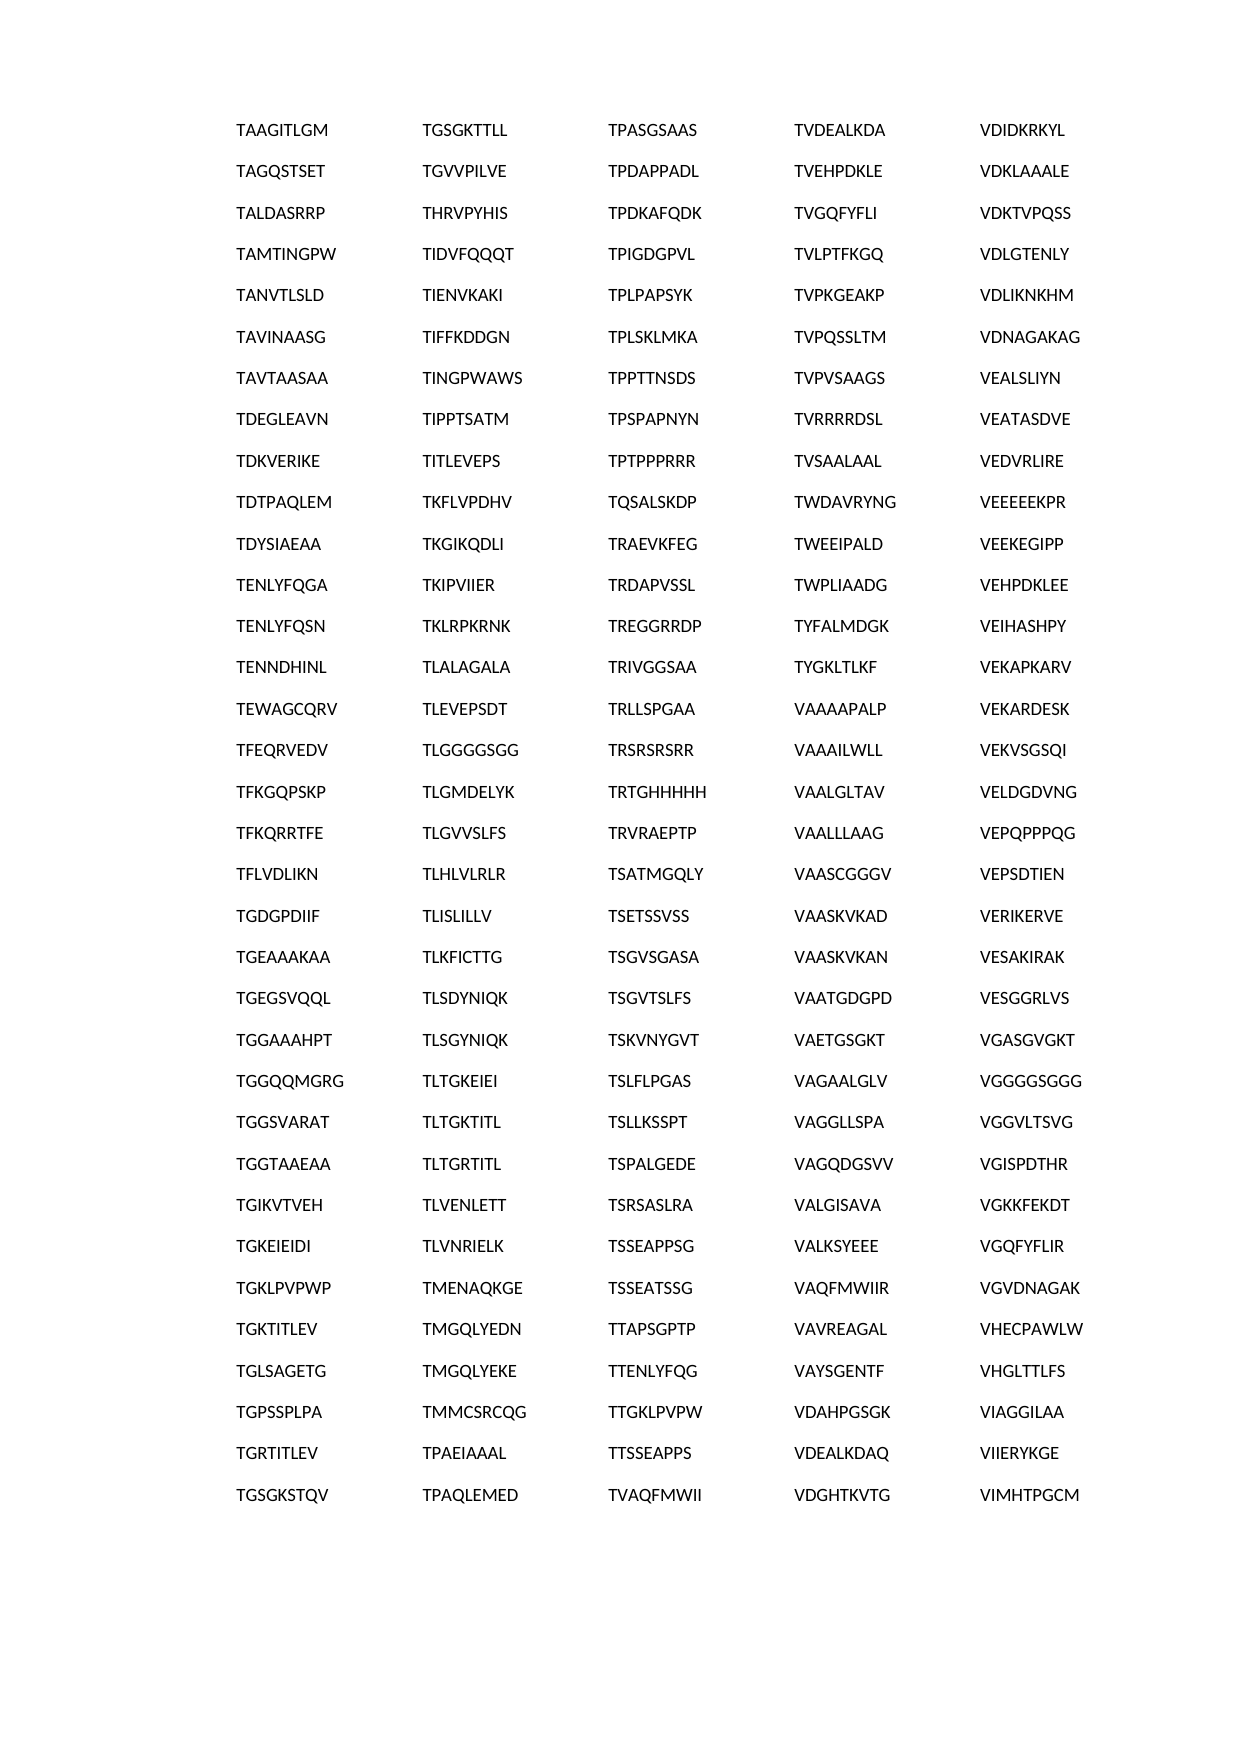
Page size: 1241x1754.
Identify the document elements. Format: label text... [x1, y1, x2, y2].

text TALDASRRP [236, 201, 348, 224]
text TLVNRIELK [422, 1235, 534, 1258]
text VAGQDGSVV [794, 1152, 906, 1175]
text VGASGVGKT [980, 1028, 1092, 1051]
text VELDGDVNG [980, 780, 1092, 803]
text VEKARDESK [980, 697, 1092, 720]
text TVPVSAAGS [794, 366, 906, 389]
text TMGQLYEKE [422, 1359, 534, 1382]
text TGGQQMGRG [236, 1069, 348, 1092]
text TITLEVEPS [422, 449, 534, 472]
text VAGAALGLV [794, 1069, 906, 1092]
text VAVREAGAL [794, 1317, 906, 1340]
text TGGSVARAT [236, 1111, 348, 1133]
text TFKGQPSKP [236, 780, 348, 803]
text TGSGKSTQV [236, 1483, 348, 1506]
text TPIGDGPVL [608, 242, 720, 265]
text TGEGSVQQL [236, 987, 348, 1009]
text TLGMDELYK [422, 780, 534, 803]
text TDYSIAEAA [236, 532, 348, 554]
text TFEQRVEDV [236, 738, 348, 761]
text TENLYFQSN [236, 614, 348, 637]
text TTENLYFQG [608, 1359, 720, 1382]
text TVSAALAAL [794, 449, 906, 472]
text TIPPTSATM [422, 408, 534, 431]
text VALKSYEEE [794, 1235, 906, 1258]
text TSRSASLRA [608, 1193, 720, 1216]
text TPAEIAAAL [422, 1441, 534, 1464]
text TQSALSKDP [608, 490, 720, 513]
text TIENVKAKI [422, 283, 534, 306]
text TGKTITLEV [236, 1317, 348, 1340]
text TPAQLEMED [422, 1483, 534, 1506]
text TAGQSTSET [236, 159, 348, 182]
text TINGPWAWS [422, 366, 534, 389]
text VAYSGENTF [794, 1359, 906, 1382]
text TPASGSAAS [608, 118, 720, 141]
text VEKAPKARV [980, 656, 1092, 679]
text TGSGKTTLL [422, 118, 534, 141]
text TDEGLEAVN [236, 408, 348, 431]
text TPPTTNSDS [608, 366, 720, 389]
text VAGGLLSPA [794, 1111, 906, 1133]
text VEPQPPPQG [980, 821, 1092, 844]
text TFKQRRTFE [236, 821, 348, 844]
text TSPALGEDE [608, 1152, 720, 1175]
text TSSEATSSG [608, 1276, 720, 1299]
text VEATASDVE [980, 408, 1092, 431]
text TLKFICTTG [422, 945, 534, 968]
text TMGQLYEDN [422, 1317, 534, 1340]
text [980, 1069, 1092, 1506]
text TVDEALKDA [794, 118, 906, 141]
text TSGVTSLFS [608, 987, 720, 1009]
text TYGKLTLKF [794, 656, 906, 679]
text VAETGSGKT [794, 1028, 906, 1051]
text TAVINAASG [236, 325, 348, 348]
text VAASKVKAN [794, 945, 906, 968]
text TTAPSGPTP [608, 1317, 720, 1340]
text TEWAGCQRV [236, 697, 348, 720]
text TWPLIAADG [794, 573, 906, 596]
text TANVTLSLD [236, 283, 348, 306]
text TKIPVIIER [422, 573, 534, 596]
text VERIKERVE [980, 904, 1092, 927]
text TSSEAPPSG [608, 1235, 720, 1258]
text TLEVEPSDT [422, 697, 534, 720]
text TTSSEAPPS [608, 1441, 720, 1464]
text TVPQSSLTM [794, 325, 906, 348]
text TPDAPPADL [608, 159, 720, 182]
text TGGAAAHPT [236, 1028, 348, 1051]
text TAVTAASAA [236, 366, 348, 389]
text TKLRPKRNK [422, 614, 534, 637]
text TGKLPVPWP [236, 1276, 348, 1299]
text TRSRSRSRR [608, 738, 720, 761]
text TRLLSPGAA [608, 697, 720, 720]
text TAAGITLGM [236, 118, 348, 141]
text VEALSLIYN [980, 366, 1092, 389]
text VAAAILWLL [794, 738, 906, 761]
text TRAEVKFEG [608, 532, 720, 554]
text VEDVRLIRE [980, 449, 1092, 472]
text TGVVPILVE [422, 159, 534, 182]
text TENNDHINL [236, 656, 348, 679]
text TLGVVSLFS [422, 821, 534, 844]
text TVGQFYFLI [794, 201, 906, 224]
text TMMCSRCQG [422, 1400, 534, 1423]
text VDKLAAALE [980, 159, 1092, 182]
text TAMTINGPW [236, 242, 348, 265]
text VESAKIRAK [980, 945, 1092, 968]
text TLISLILLV [422, 904, 534, 927]
text VAALLLAAG [794, 821, 906, 844]
text TGDGPDIIF [236, 904, 348, 927]
text VEEKEGIPP [980, 532, 1092, 554]
text TPDKAFQDK [608, 201, 720, 224]
text TGLSAGETG [236, 1359, 348, 1382]
text VDLIKNKHM [980, 283, 1092, 306]
text TREGGRRDP [608, 614, 720, 637]
text TRIVGGSAA [608, 656, 720, 679]
text TGIKVTVEH [236, 1193, 348, 1216]
text TMENAQKGE [422, 1276, 534, 1299]
text TVEHPDKLE [794, 159, 906, 182]
text VDLGTENLY [980, 242, 1092, 265]
text TENLYFQGA [236, 573, 348, 596]
text TTGKLPVPW [608, 1400, 720, 1423]
text VAATGDGPD [794, 987, 906, 1009]
text VAASKVKAD [794, 904, 906, 927]
text TGPSSPLPA [236, 1400, 348, 1423]
text TPTPPPRRR [608, 449, 720, 472]
text TRTGHHHHH [608, 780, 720, 803]
text VEIHASHPY [980, 614, 1092, 637]
text TSKVNYGVT [608, 1028, 720, 1051]
text TSLFLPGAS [608, 1069, 720, 1092]
text VEPSDTIEN [980, 862, 1092, 885]
text TVAQFMWII [608, 1483, 720, 1506]
text TPSPAPNYN [608, 408, 720, 431]
text TDTPAQLEM [236, 490, 348, 513]
text TPLPAPSYK [608, 283, 720, 306]
text VEHPDKLEE [980, 573, 1092, 596]
text TVRRRRDSL [794, 408, 906, 431]
text TLGGGGSGG [422, 738, 534, 761]
text THRVPYHIS [422, 201, 534, 224]
text VEEEEEKPR [980, 490, 1092, 513]
text TLTGKTITL [422, 1111, 534, 1133]
text TGEAAAKAA [236, 945, 348, 968]
text TKGIKQDLI [422, 532, 534, 554]
text TVLPTFKGQ [794, 242, 906, 265]
text TLHLVLRLR [422, 862, 534, 885]
text TKFLVPDHV [422, 490, 534, 513]
text VALGISAVA [794, 1193, 906, 1216]
text TDKVERIKE [236, 449, 348, 472]
text VAASCGGGV [794, 862, 906, 885]
text TSGVSGASA [608, 945, 720, 968]
text TLSGYNIQK [422, 1028, 534, 1051]
text TLTGKEIEI [422, 1069, 534, 1092]
text VDNAGAKAG [980, 325, 1092, 348]
text TYFALMDGK [794, 614, 906, 637]
text TLALAGALA [422, 656, 534, 679]
text TGKEIEIDI [236, 1235, 348, 1258]
text TIDVFQQQT [422, 242, 534, 265]
text TWDAVRYNG [794, 490, 906, 513]
text TSATMGQLY [608, 862, 720, 885]
text TVPKGEAKP [794, 283, 906, 306]
text VDKTVPQSS [980, 201, 1092, 224]
text TWEEIPALD [794, 532, 906, 554]
text TGRTITLEV [236, 1441, 348, 1464]
text VDAHPGSGK [794, 1400, 906, 1423]
text VDEALKDAQ [794, 1441, 906, 1464]
text TSETSSVSS [608, 904, 720, 927]
text VAAAAPALP [794, 697, 906, 720]
text TRDAPVSSL [608, 573, 720, 596]
text TGGTAAEAA [236, 1152, 348, 1175]
text TLTGRTITL [422, 1152, 534, 1175]
text TPLSKLMKA [608, 325, 720, 348]
text VDIDKRKYL [980, 118, 1092, 141]
text TSLLKSSPT [608, 1111, 720, 1133]
text TLSDYNIQK [422, 987, 534, 1009]
text TFLVDLIKN [236, 862, 348, 885]
text VAALGLTAV [794, 780, 906, 803]
text TIFFKDDGN [422, 325, 534, 348]
text VAQFMWIIR [794, 1276, 906, 1299]
text VESGGRLVS [980, 987, 1092, 1009]
text VDGHTKVTG [794, 1483, 906, 1506]
text TLVENLETT [422, 1193, 534, 1216]
text TRVRAEPTP [608, 821, 720, 844]
text VEKVSGSQI [980, 738, 1092, 761]
